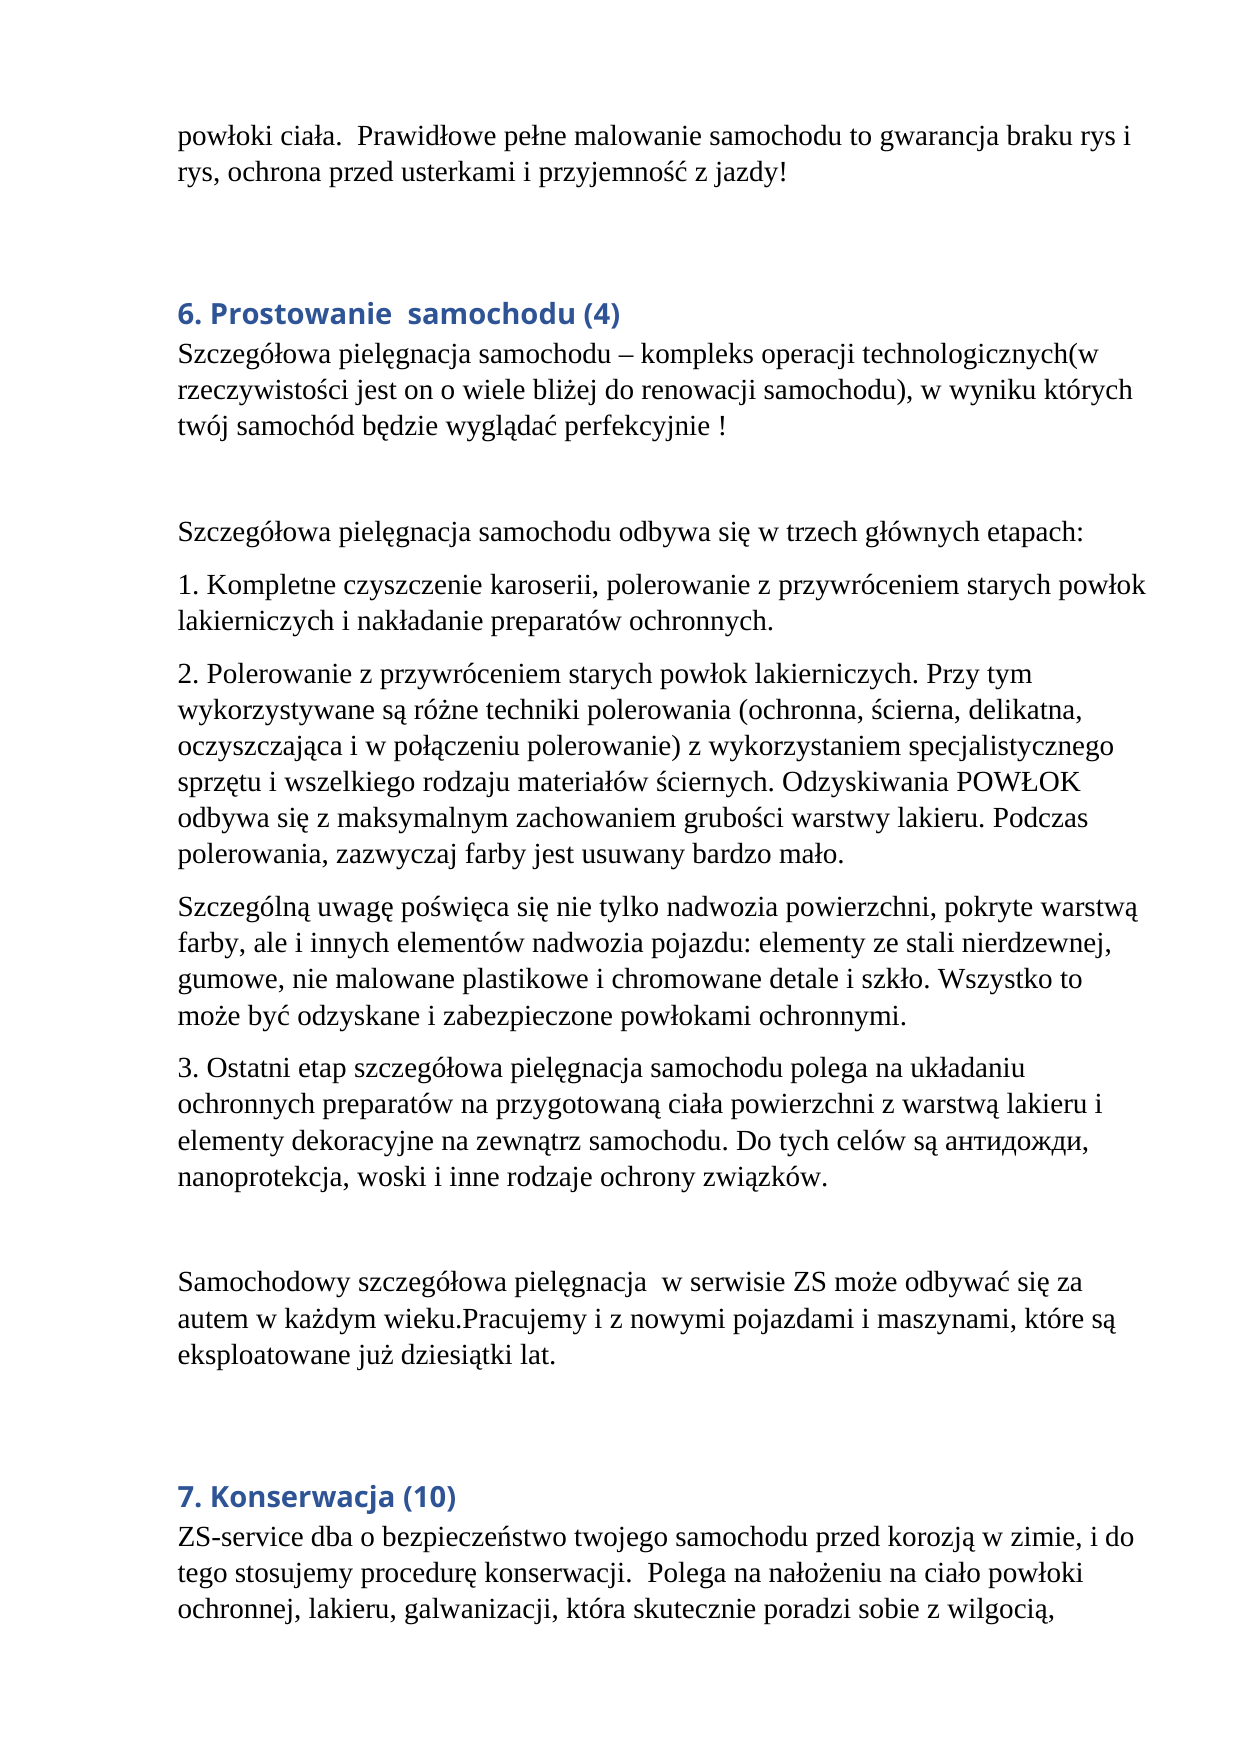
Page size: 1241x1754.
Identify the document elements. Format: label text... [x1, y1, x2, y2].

subtitle 7. Konserwacja (10) [177, 1476, 1152, 1516]
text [177, 1519, 1152, 1624]
subtitle 6. Prostowanie samochodu (4) [177, 293, 1152, 333]
text 3. Ostatni etap szczegółowa pielęgnacja samochodu polega na układaniu ochronnych preparatów na przygotowaną ciałа powierzchni z warstwą lakieru i elementy dekoracyjne na zewnątrz samochodu. Do tych celów są антидожди, nanoprotekcja, woski i inne rodzaje ochrony związków. [177, 1051, 1152, 1192]
text Samochodowy szczegółowa pielęgnacja w serwisie ZS może odbywać się za autem w każdym wieku.Pracujemy i z nowymi pojazdami i maszynami, które są eksploatowane już dziesiątki lat. [177, 1264, 1152, 1370]
text Szczegółowa pielęgnacja samochodu odbywa się w trzech głównych etapach: [177, 514, 1152, 547]
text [177, 118, 1152, 188]
text 1. Kompletne czyszczenie karoserii, polerowanie z przywróceniem starych powłok lakierniczych i nakładanie preparatów ochronnych. [177, 567, 1152, 636]
text 2. Polerowanie z przywróceniem starych powłok lakierniczych. Przy tym wykorzystywane są różne techniki polerowania (ochronna, ścierna, delikatna, oczyszczająca i w połączeniu polerowanie) z wykorzystaniem specjalistycznego sprzętu i wszelkiego rodzaju materiałów ściernych. Odzyskiwania POWŁOK odbywa się z maksymalnym zachowaniem grubości warstwy lakieru. Podczas polerowania, zazwyczaj farby jest usuwany bardzo mało. [177, 656, 1152, 870]
text Szczególną uwagę poświęca się nie tylko nadwozia powierzchni, pokryte warstwą farby, ale i innych elementów nadwozia pojazdu: elementy ze stali nierdzewnej, gumowe, nie malowane plastikowe i chromowane detale i szkło. Wszystko to może być odzyskane i zabezpieczone powłokami ochronnymi. [177, 889, 1152, 1031]
text Szczegółowa pielęgnacja samochodu – kompleks operacji technologicznych(w rzeczywistości jest on o wiele bliżej do renowacji samochodu), w wyniku których twój samochód będzie wyglądać perfekcyjnie ! [177, 336, 1152, 442]
